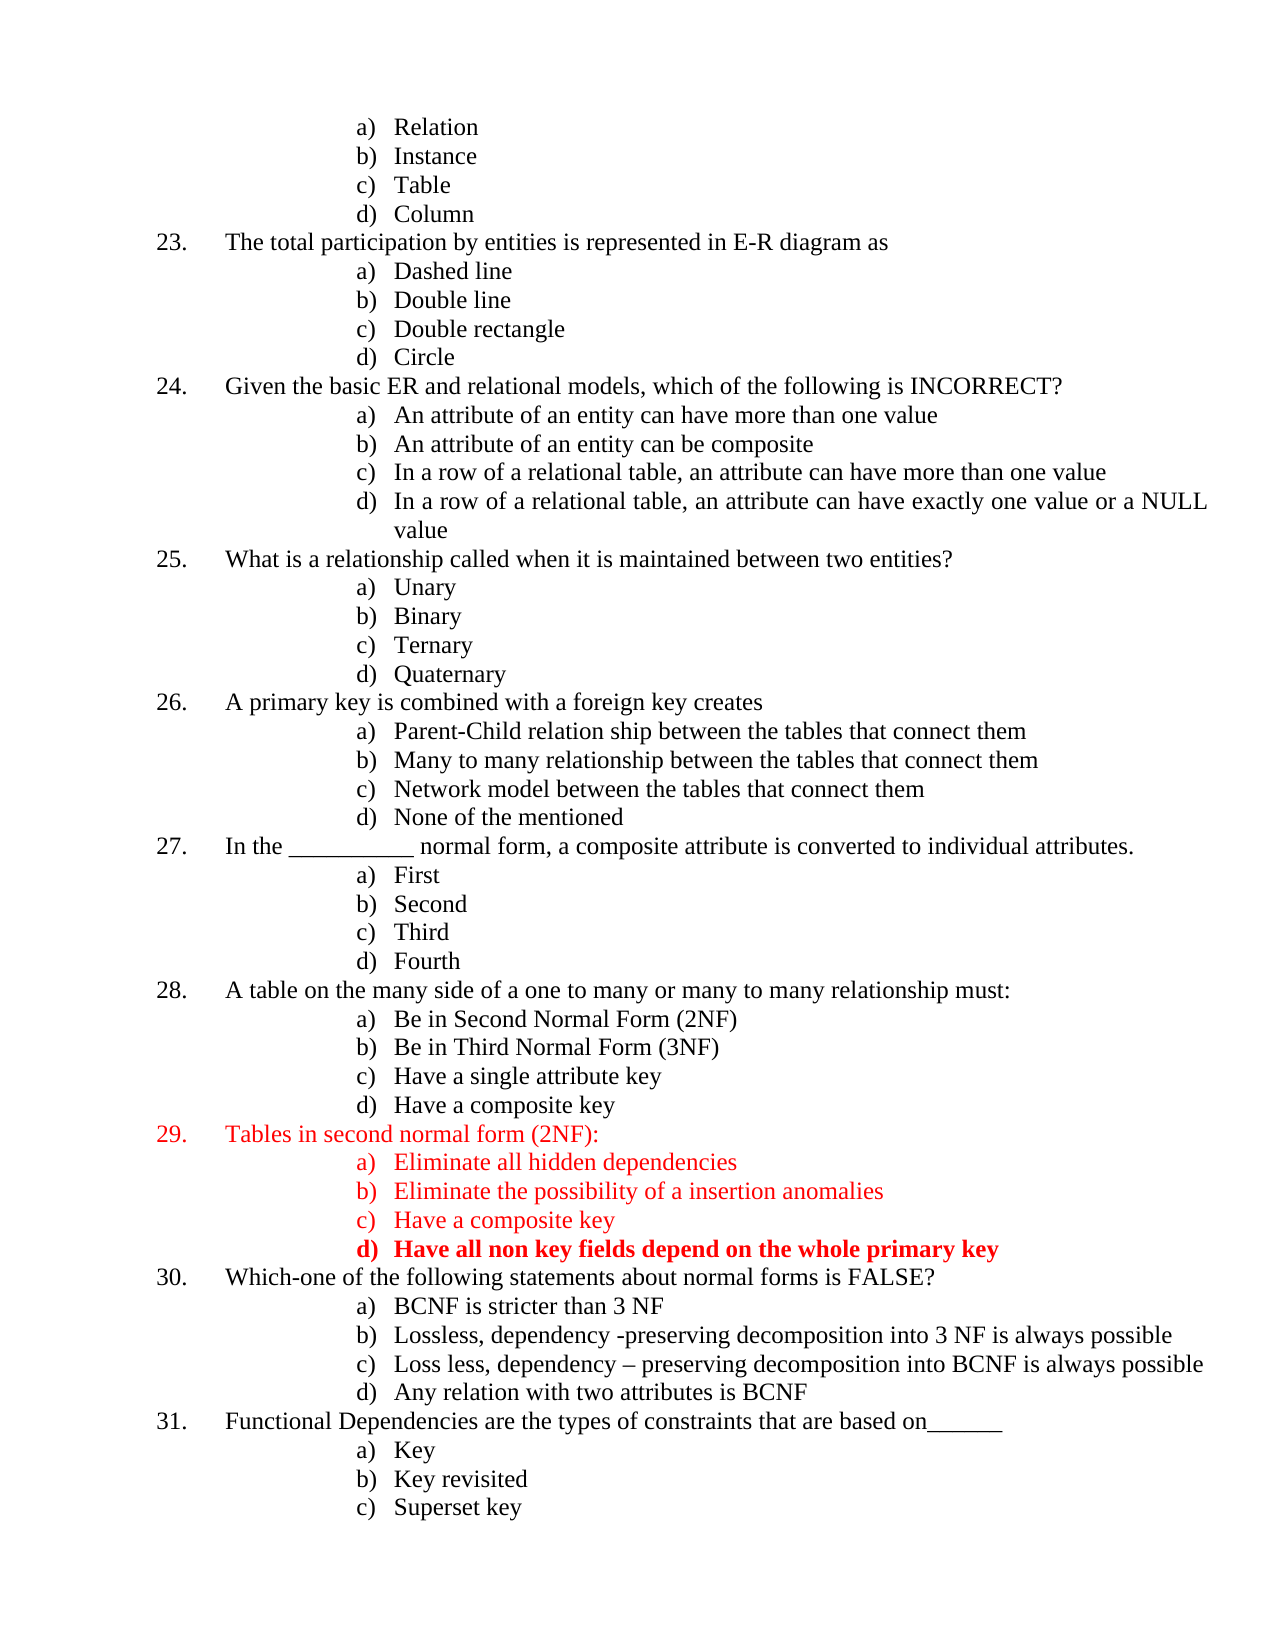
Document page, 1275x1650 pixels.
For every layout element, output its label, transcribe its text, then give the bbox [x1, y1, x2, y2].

list In a row of a relational table, an attribute can have exactly one value or a NULL value [356, 486, 1209, 544]
list Third [356, 917, 1209, 946]
list Eliminate the possibility of a insertion anomalies [356, 1176, 1209, 1205]
list Loss less, dependency – preserving decomposition into BCNF is always possible [356, 1349, 1209, 1377]
list Superset key [356, 1492, 1209, 1521]
list Be in Third Normal Form (3NF) [356, 1032, 1209, 1061]
list What is a relationship called when it is maintained between two entities? [187, 544, 1209, 572]
list Functional Dependencies are the types of constraints that are based on______ [187, 1406, 1209, 1435]
list Table [356, 170, 1209, 199]
list Fourth [356, 946, 1209, 975]
list Have all non key fields depend on the whole primary key [356, 1234, 1209, 1262]
list Circle [356, 342, 1209, 371]
list Instance [356, 141, 1209, 170]
list An attribute of an entity can be composite [356, 429, 1209, 457]
list Be in Second Normal Form (2NF) [356, 1004, 1209, 1032]
list Key [356, 1435, 1209, 1464]
list Eliminate all hidden dependencies [356, 1147, 1209, 1176]
list Column [356, 199, 1209, 227]
list Lossless, dependency -preserving decomposition into 3 NF is always possible [356, 1320, 1209, 1349]
list In a row of a relational table, an attribute can have more than one value [356, 457, 1209, 486]
list Have a composite key [356, 1205, 1209, 1234]
list Ternary [356, 630, 1209, 659]
list Key revisited [356, 1464, 1209, 1492]
list A primary key is combined with a foreign key creates [187, 687, 1209, 716]
list An attribute of an entity can have more than one value [356, 400, 1209, 429]
list Binary [356, 601, 1209, 630]
list Relation [356, 112, 1209, 141]
list Double rectangle [356, 314, 1209, 342]
list BCNF is stricter than 3 NF [356, 1291, 1209, 1320]
list The total participation by entities is represented in E-R diagram as [187, 227, 1209, 256]
list Have a composite key [356, 1090, 1209, 1119]
list None of the mentioned [356, 802, 1209, 831]
list Dashed line [356, 256, 1209, 285]
list Any relation with two attributes is BCNF [356, 1377, 1209, 1406]
list Tables in second normal form (2NF): [187, 1119, 1209, 1147]
list Network model between the tables that connect them [356, 774, 1209, 802]
list Given the basic ER and relational models, which of the following is INCORRECT? [187, 371, 1209, 400]
list Second [356, 889, 1209, 917]
list A table on the many side of a one to many or many to many relationship must: [187, 975, 1209, 1004]
list Unary [356, 572, 1209, 601]
list Parent-Child relation ship between the tables that connect them [356, 716, 1209, 745]
list In the __________ normal form, a composite attribute is converted to individual attributes. [187, 831, 1209, 860]
list Have a single attribute key [356, 1061, 1209, 1090]
list Many to many relationship between the tables that connect them [356, 745, 1209, 774]
list Which-one of the following statements about normal forms is FALSE? [187, 1262, 1209, 1291]
list Double line [356, 285, 1209, 314]
list First [356, 860, 1209, 889]
list Quaternary [356, 659, 1209, 687]
